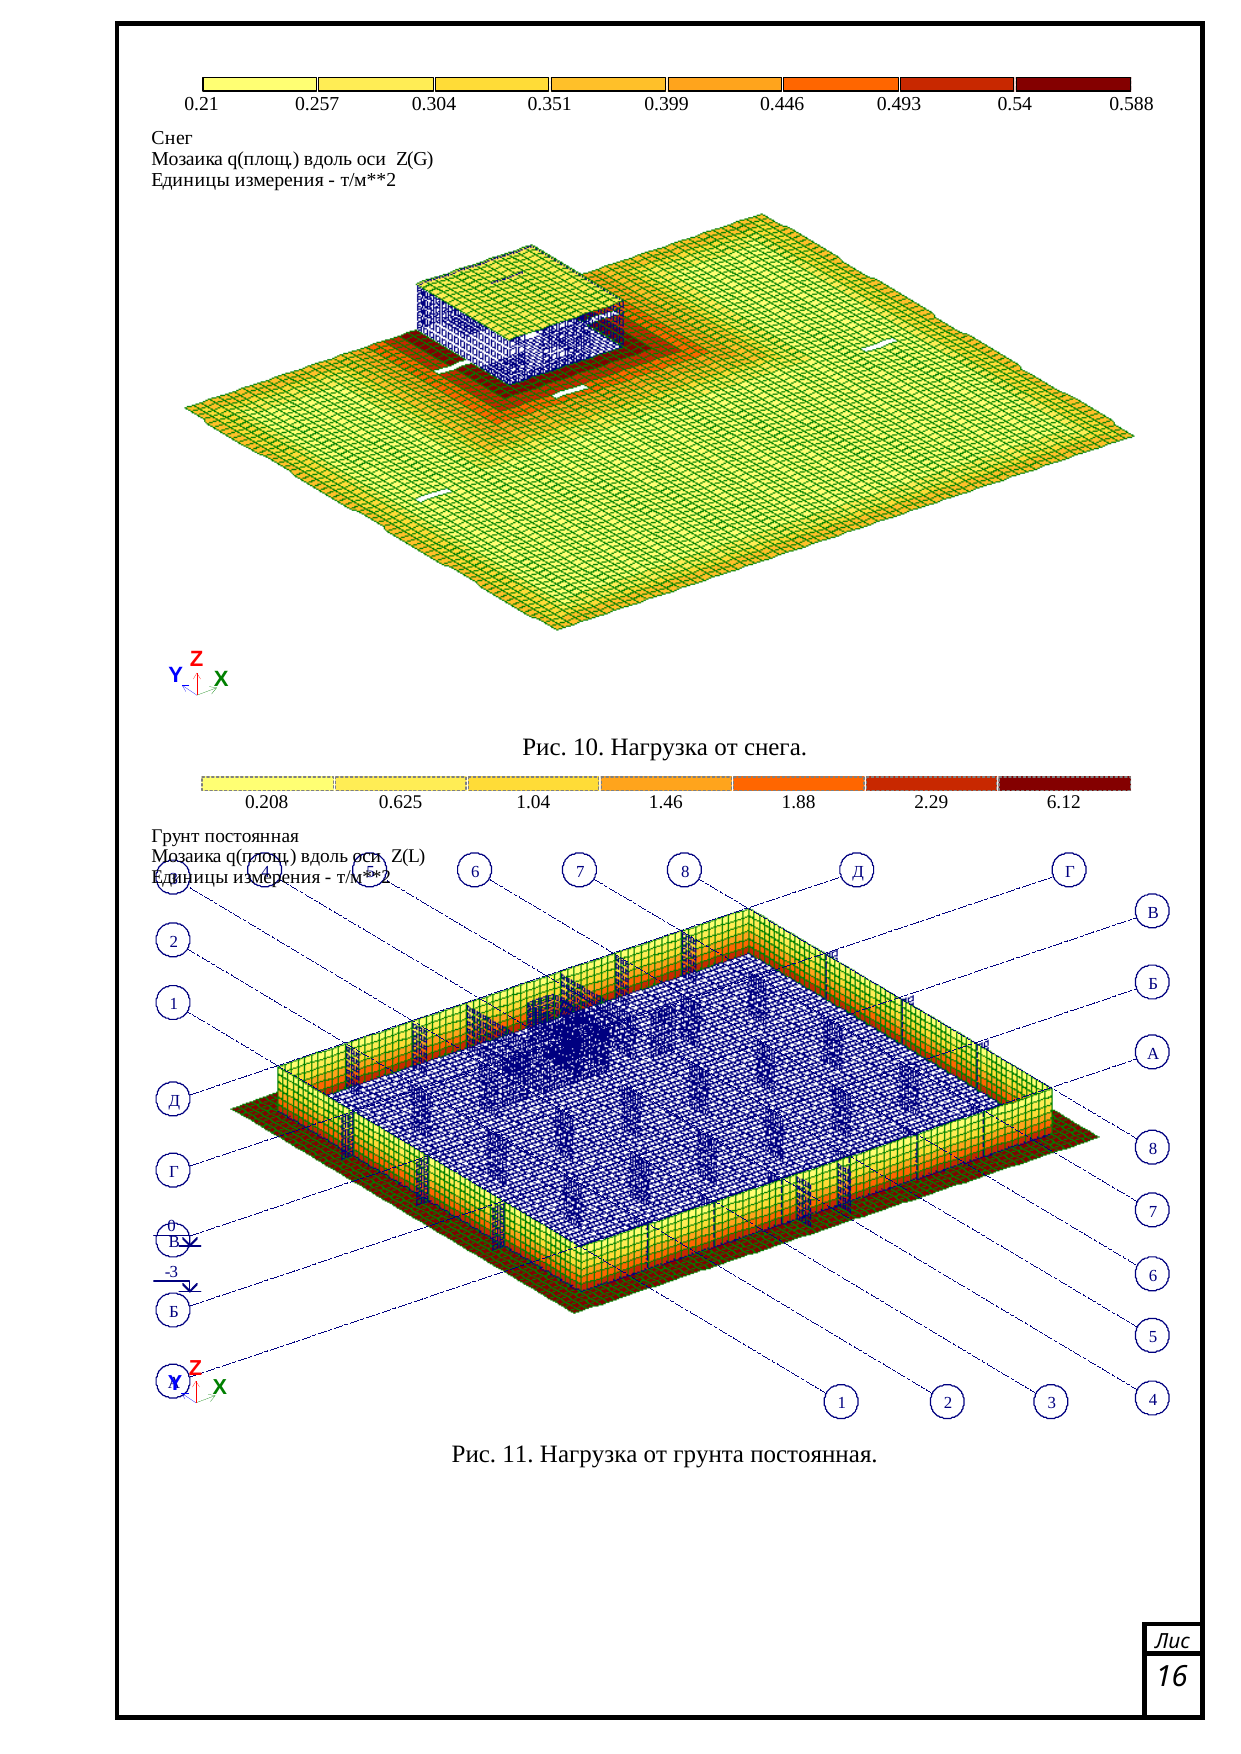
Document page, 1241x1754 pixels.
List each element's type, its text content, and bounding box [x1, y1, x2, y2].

text Рис. 11. Нагрузка от грунта постоянная. [148, 1439, 1181, 1468]
text Рис. 10. Нагрузка от снега. [148, 732, 1181, 761]
